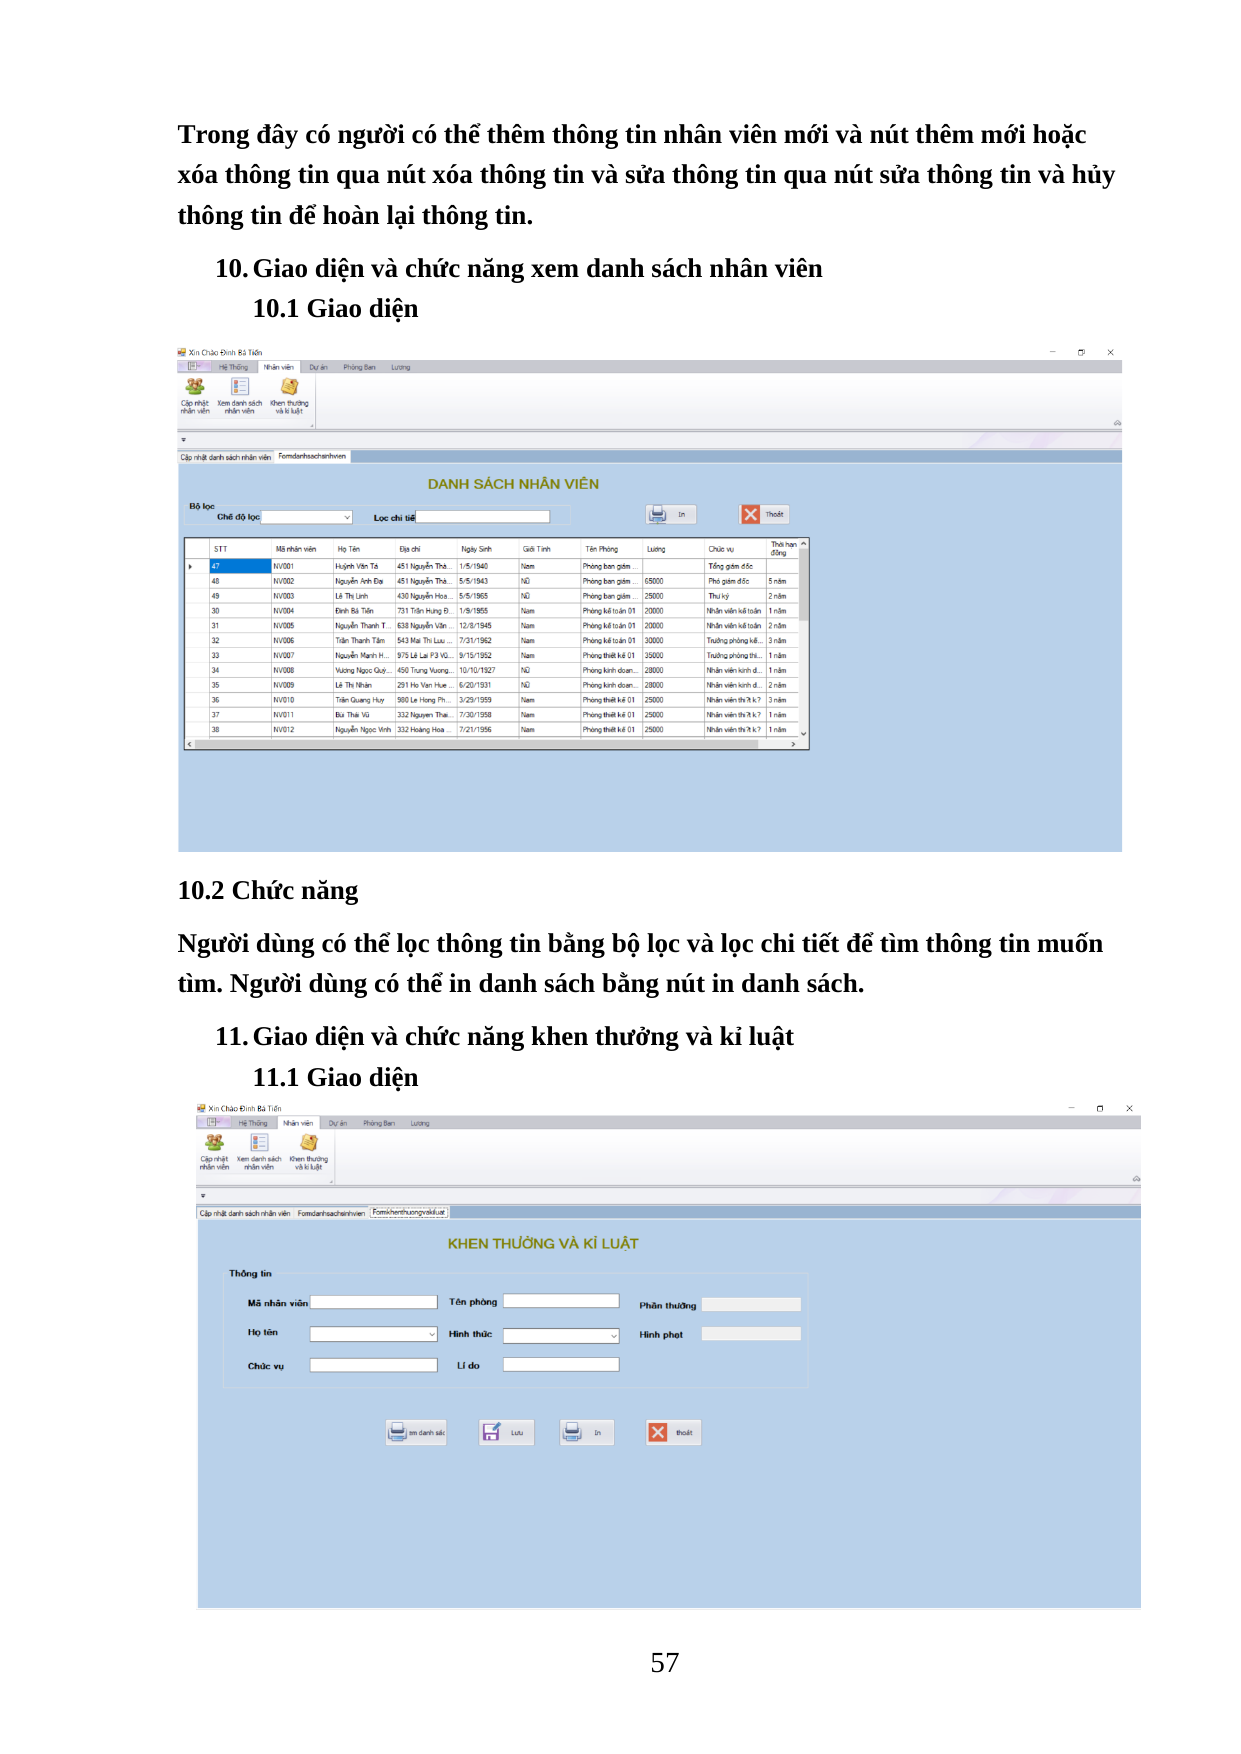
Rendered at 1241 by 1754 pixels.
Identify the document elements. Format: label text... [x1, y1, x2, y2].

picture [196, 1101, 1141, 1610]
text Người dùng có thể lọc thông tin bằng bộ lọc và lọc chi tiết để tìm thông tin muốn tìm. Người dùng có thể in danh sách bằng nút in danh sách. [177, 927, 1122, 998]
list 11.1 Giao diện [252, 1061, 1122, 1092]
list Giao diện và chức năng xem danh sách nhân viên [215, 252, 1122, 283]
list 10.1 Giao diện [252, 292, 1122, 323]
list Giao diện và chức năng khen thưởng và kỉ luật [215, 1020, 1122, 1051]
text Trong đây có người có thể thêm thông tin nhân viên mới và nút thêm mới hoặc xóa thông tin qua nút xóa thông tin và sửa thông tin qua nút sửa thông tin và hủy thông tin để hoàn lại thông tin. [177, 118, 1122, 230]
picture [177, 345, 1123, 852]
text 10.2 Chức năng [177, 874, 1122, 905]
